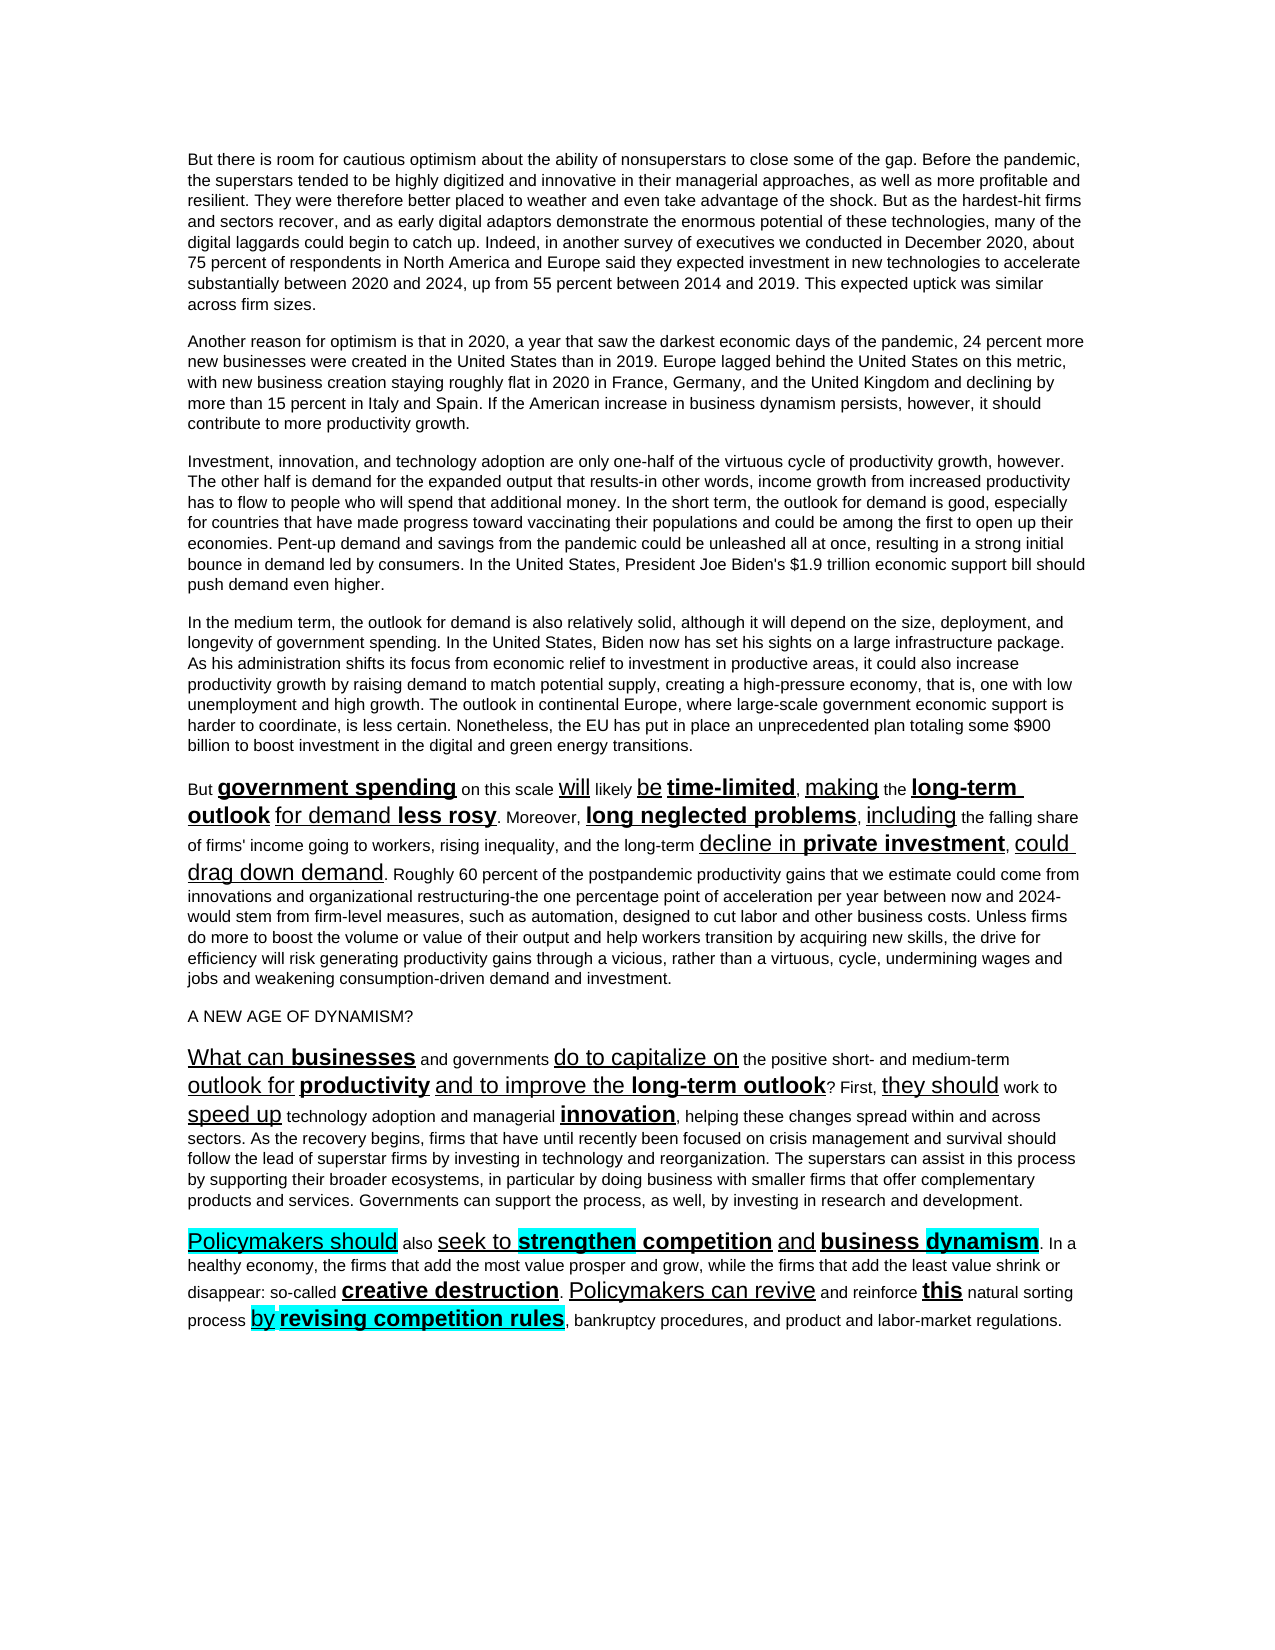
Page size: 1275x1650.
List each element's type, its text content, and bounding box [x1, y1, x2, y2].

text A NEW AGE OF DYNAMISM? [187, 1006, 1087, 1026]
text Investment, innovation, and technology adoption are only one-half of the virtuous cycle of productivity growth, however. The other half is demand for the expanded output that results-in other words, income growth from increased productivity has to flow to people who will spend that additional money. In the short term, the outlook for demand is good, especially for countries that have made progress toward vaccinating their populations and could be among the first to open up their economies. Pent-up demand and savings from the pandemic could be unleashed all at once, resulting in a strong initial bounce in demand led by consumers. In the United States, President Joe Biden's $1.9 trillion economic support bill should push demand even higher. [187, 451, 1087, 594]
text But there is room for cautious optimism about the ability of nonsuperstars to close some of the gap. Before the pandemic, the superstars tended to be highly digitized and innovative in their managerial approaches, as well as more profitable and resilient. They were therefore better placed to weather and even take advantage of the shock. But as the hardest-hit firms and sectors recover, and as early digital adaptors demonstrate the enormous potential of these technologies, many of the digital laggards could begin to catch up. Indeed, in another survey of executives we conducted in December 2020, about 75 percent of respondents in North America and Europe said they expected investment in new technologies to accelerate substantially between 2020 and 2024, up from 55 percent between 2014 and 2019. This expected uptick was similar across firm sizes. [187, 150, 1087, 313]
text What can businesses and governments do to capitalize on the positive short- and medium-term outlook for productivity and to improve the long-term outlook? First, they should work to speed up technology adoption and managerial innovation, helping these changes spread within and across sectors. As the recovery begins, firms that have until recently been focused on crisis management and survival should follow the lead of superstar firms by investing in technology and reorganization. The superstars can assist in this process by supporting their broader ecosystems, in particular by doing business with smaller firms that offer complementary products and services. Governments can support the process, as well, by investing in research and development. [187, 1044, 1087, 1209]
text In the medium term, the outlook for demand is also relatively solid, although it will depend on the size, deployment, and longevity of government spending. In the United States, Biden now has set his sights on a large infrastructure package. As his administration shifts its focus from economic relief to investment in productive areas, it could also increase productivity growth by raising demand to match potential supply, creating a high-pressure economy, that is, one with low unemployment and high growth. The outlook in continental Europe, where large-scale government economic support is harder to coordinate, is less certain. Nonetheless, the EU has put in place an unprecedented plan totaling some $900 billion to boost investment in the digital and green energy transitions. [187, 612, 1087, 755]
text Another reason for optimism is that in 2020, a year that saw the darkest economic days of the pandemic, 24 percent more new businesses were created in the United States than in 2019. Europe lagged behind the United States on this metric, with new business creation staying roughly flat in 2020 in France, Germany, and the United Kingdom and declining by more than 15 percent in Italy and Spain. If the American increase in business dynamism persists, however, it should contribute to more productivity growth. [187, 332, 1087, 433]
text Policymakers should also seek to strengthen competition and business dynamism. In a healthy economy, the firms that add the most value prosper and grow, while the firms that add the least value shrink or disappear: so-called creative destruction. Policymakers can revive and reinforce this natural sorting process by revising competition rules, bankruptcy procedures, and product and labor-market regulations. [187, 1228, 1087, 1331]
text But government spending on this scale will likely be time-limited, making the long-term outlook for demand less rosy. Moreover, long neglected problems, including the falling share of firms' income going to workers, rising inequality, and the long-term decline in private investment, could drag down demand. Roughly 60 percent of the postpandemic productivity gains that we estimate could come from innovations and organizational restructuring-the one percentage point of acceleration per year between now and 2024-would stem from firm-level measures, such as automation, designed to cut labor and other business costs. Unless firms do more to boost the volume or value of their output and help workers transition by acquiring new skills, the drive for efficiency will risk generating productivity gains through a vicious, rather than a virtuous, cycle, undermining wages and jobs and weakening consumption-driven demand and investment. [187, 773, 1087, 988]
